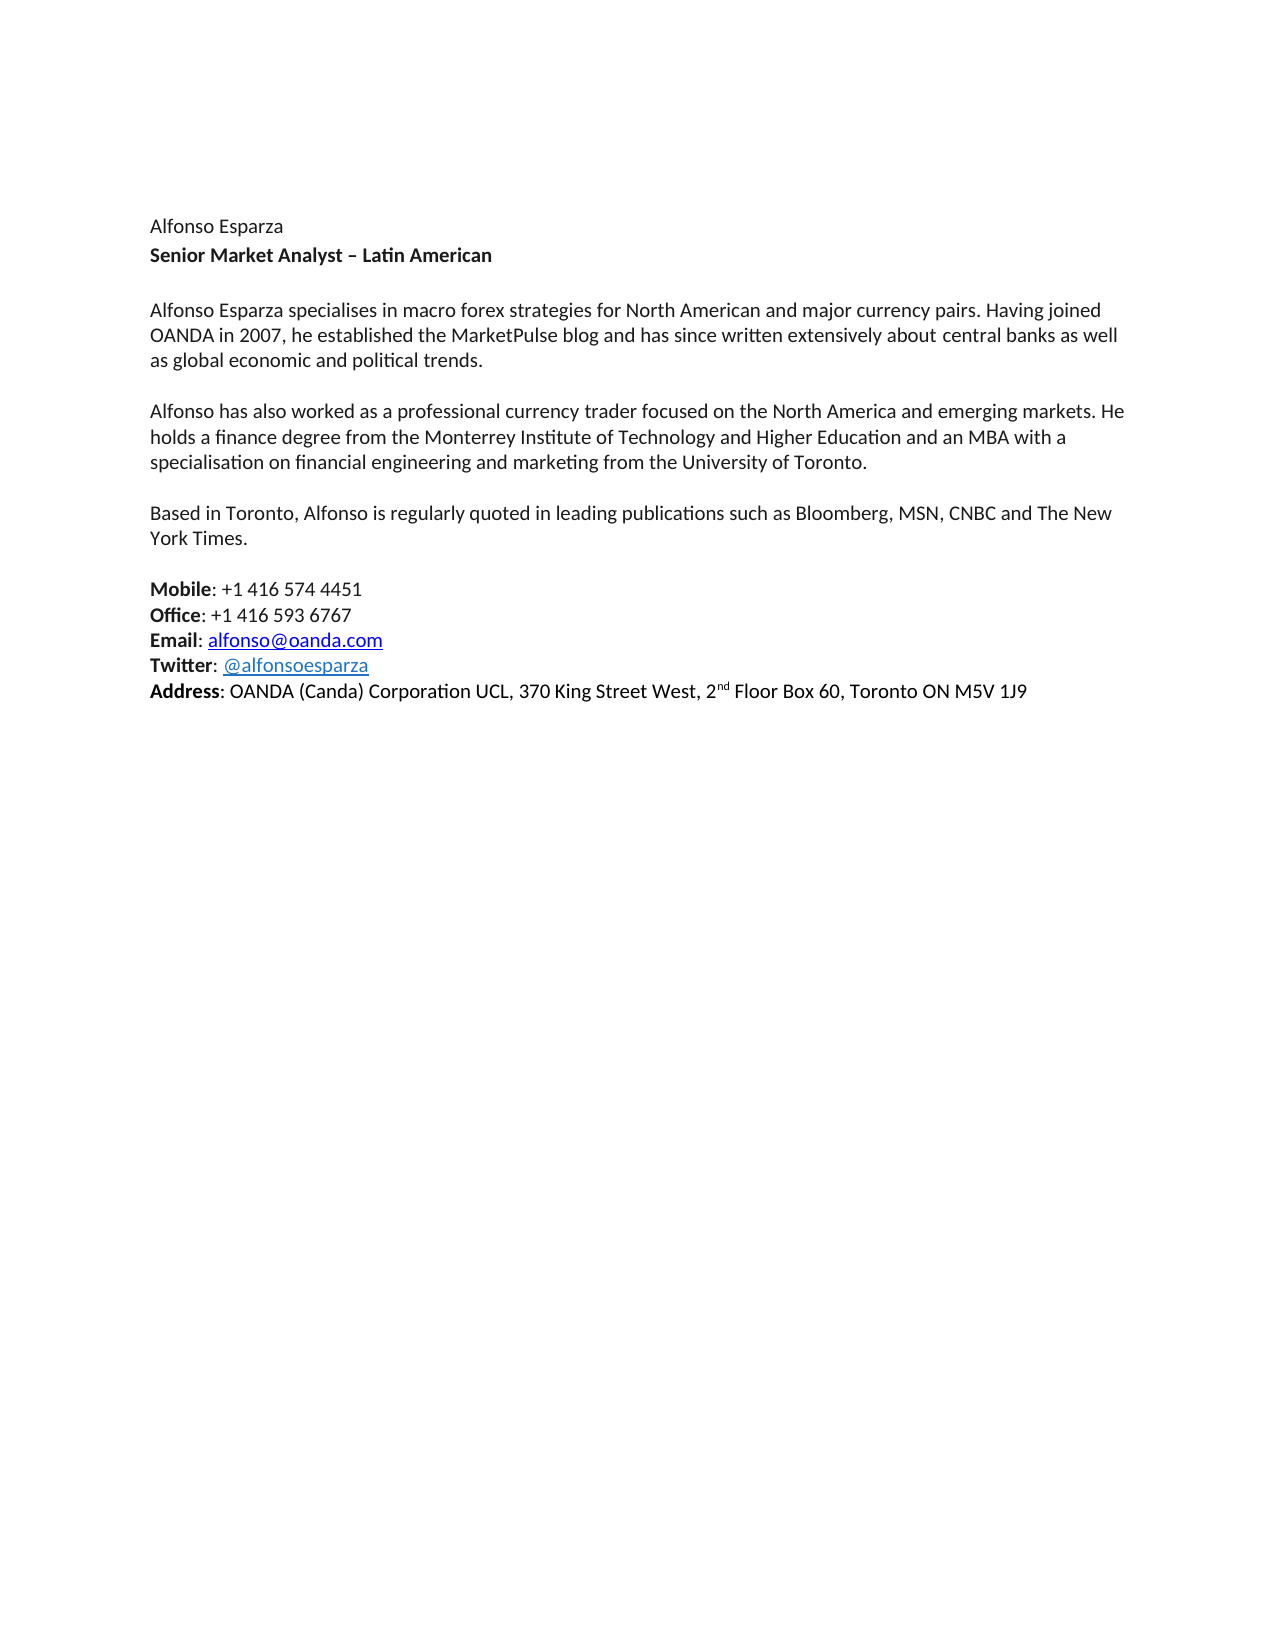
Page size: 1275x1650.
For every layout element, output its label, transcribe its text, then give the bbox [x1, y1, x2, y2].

text Mobile: +1 416 574 4451 [150, 576, 1125, 602]
text Email: alfonso@oanda.com [150, 627, 1125, 653]
text Alfonso has also worked as a professional currency trader focused on the North America and emerging markets. He holds a finance degree from the Monterrey Institute of Technology and Higher Education and an MBA with a specialisation on financial engineering and marketing from the University of Toronto. [150, 398, 1125, 475]
text Twitter: @alfonsoesparza [150, 653, 1125, 678]
text Alfonso Esparza specialises in macro forex strategies for North American and major currency pairs. Having joined OANDA in 2007, he established the MarketPulse blog and has since written extensively about central banks as well as global economic and political trends. [150, 297, 1125, 373]
text Based in Toronto, Alfonso is regularly quoted in leading publications such as Bloomberg, MSN, CNBC and The New York Times. [150, 500, 1125, 551]
text Office: +1 416 593 6767 [150, 602, 1125, 627]
text Address: OANDA (Canda) Corporation UCL, 370 King Street West, 2nd Floor Box 60, Toronto ON M5V 1J9 [150, 678, 1125, 703]
subtitle Alfonso Esparza [150, 213, 1125, 239]
text Senior Market Analyst – Latin American [150, 243, 1125, 268]
